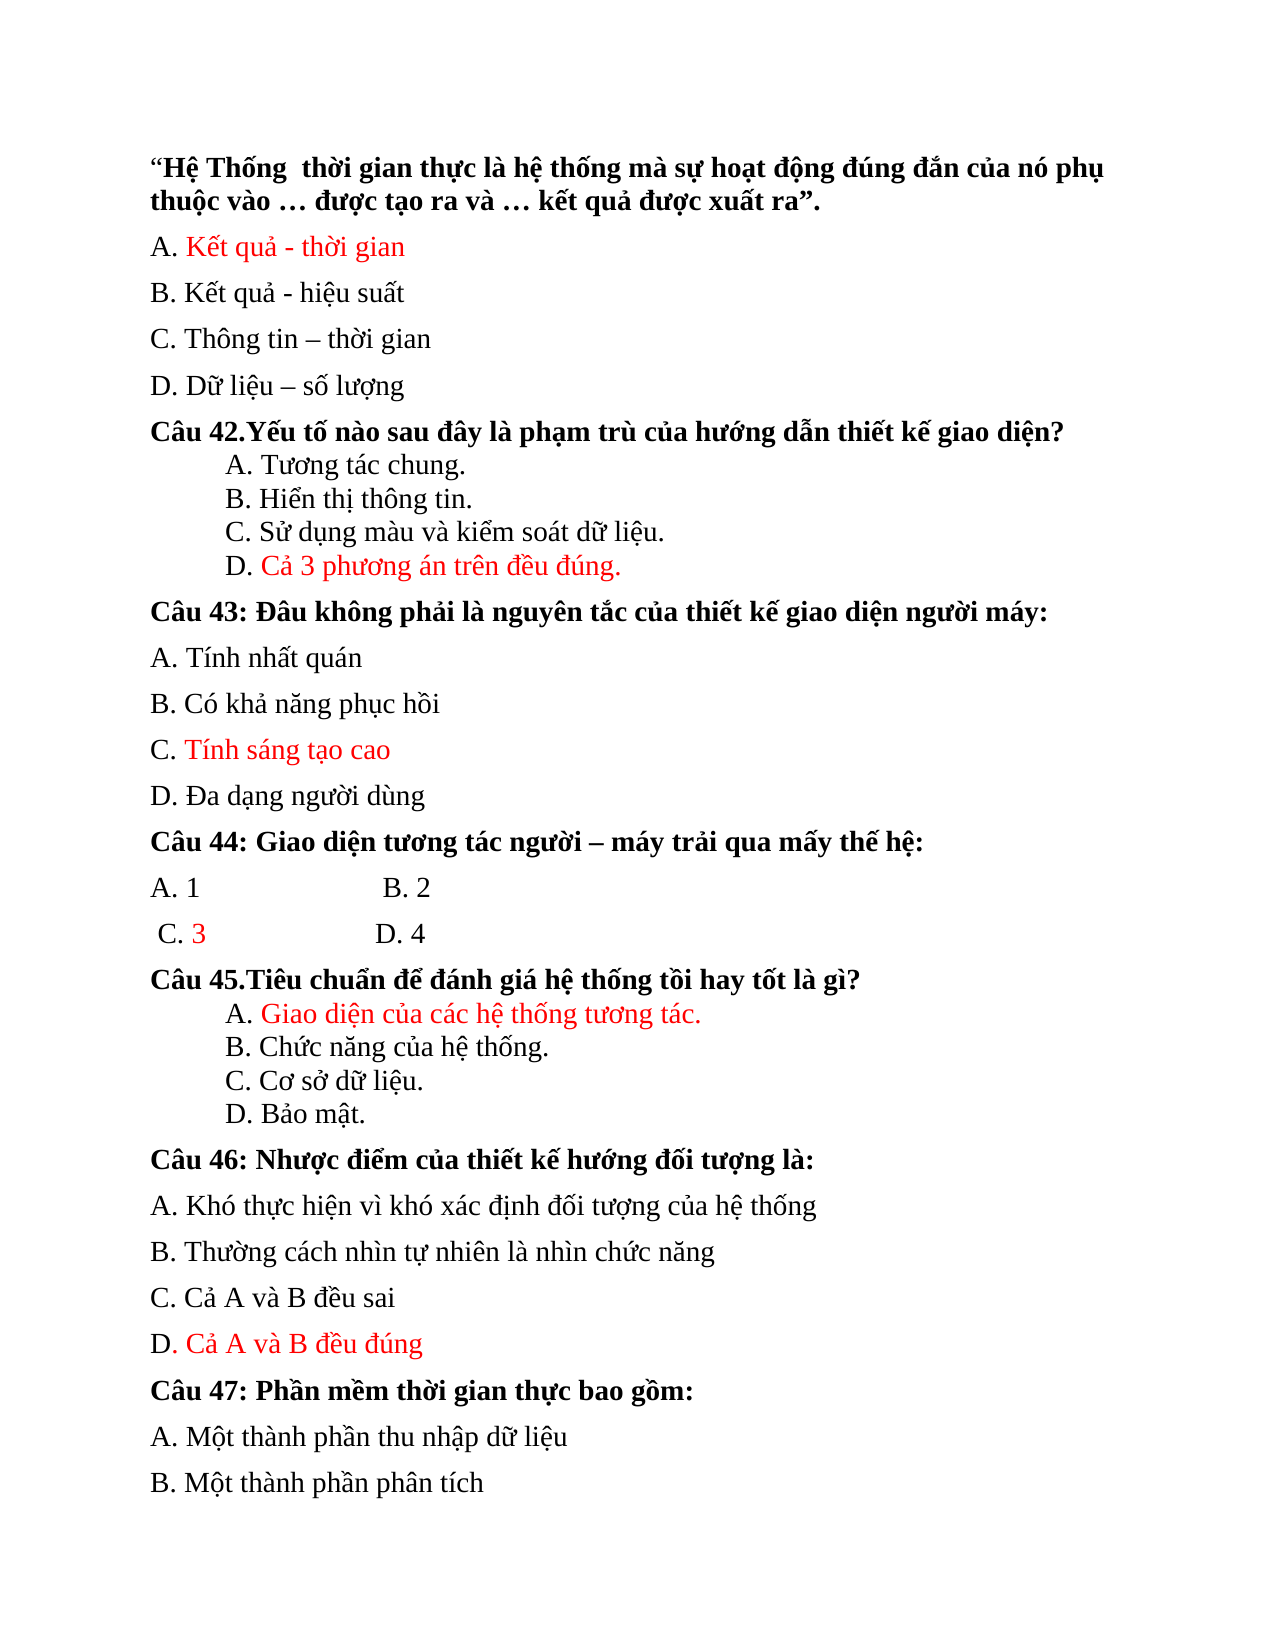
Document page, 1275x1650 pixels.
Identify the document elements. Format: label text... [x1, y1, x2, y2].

text B. Hiển thị thông tin. [225, 481, 1125, 514]
text B. Chức năng của hệ thống. [225, 1029, 1125, 1063]
text C. Thông tin – thời gian [150, 322, 1125, 355]
text B. Một thành phần phân tích [150, 1465, 1125, 1498]
text B. Có khả năng phục hồi [150, 686, 1125, 719]
text A. Một thành phần thu nhập dữ liệu [150, 1419, 1125, 1452]
text A. Tương tác chung. [225, 447, 1125, 481]
text A. Khó thực hiện vì khó xác định đối tượng của hệ thống [150, 1188, 1125, 1222]
text Câu 46: Nhược điểm của thiết kế hướng đối tượng là: [150, 1142, 1125, 1176]
text D. Bảo mật. [225, 1096, 1125, 1130]
text “Hệ Thống thời gian thực là hệ thống mà sự hoạt động đúng đắn của nó phụ thuộc vào … được tạo ra và … kết quả được xuất ra”. [150, 150, 1125, 217]
text D. Đa dạng người dùng [150, 778, 1125, 812]
text D. Cả A và B đều đúng [150, 1327, 1125, 1360]
text B. Thường cách nhìn tự nhiên là nhìn chức năng [150, 1234, 1125, 1268]
text Câu 44: Giao diện tương tác người – máy trải qua mấy thế hệ: [150, 824, 1125, 858]
text A. 1 B. 2 [150, 870, 1125, 904]
text A. Tính nhất quán [150, 640, 1125, 673]
text Câu 42.Yếu tố nào sau đây là phạm trù của hướng dẫn thiết kế giao diện? [150, 414, 1125, 447]
text Câu 43: Đâu không phải là nguyên tắc của thiết kế giao diện người máy: [150, 594, 1125, 627]
text C. Cả A và B đều sai [150, 1281, 1125, 1314]
text B. Kết quả - hiệu suất [150, 276, 1125, 309]
text Câu 47: Phần mềm thời gian thực bao gồm: [150, 1373, 1125, 1406]
text C. 3 D. 4 [150, 916, 1125, 950]
text Câu 45.Tiêu chuẩn để đánh giá hệ thống tồi hay tốt là gì? [150, 962, 1125, 996]
text D. Cả 3 phương án trên đều đúng. [225, 548, 1125, 581]
text C. Cơ sở dữ liệu. [225, 1063, 1125, 1096]
text C. Sử dụng màu và kiểm soát dữ liệu. [225, 514, 1125, 548]
text A. Giao diện của các hệ thống tương tác. [225, 996, 1125, 1029]
text C. Tính sáng tạo cao [150, 732, 1125, 766]
text A. Kết quả - thời gian [150, 229, 1125, 263]
text D. Dữ liệu – số lượng [150, 368, 1125, 401]
